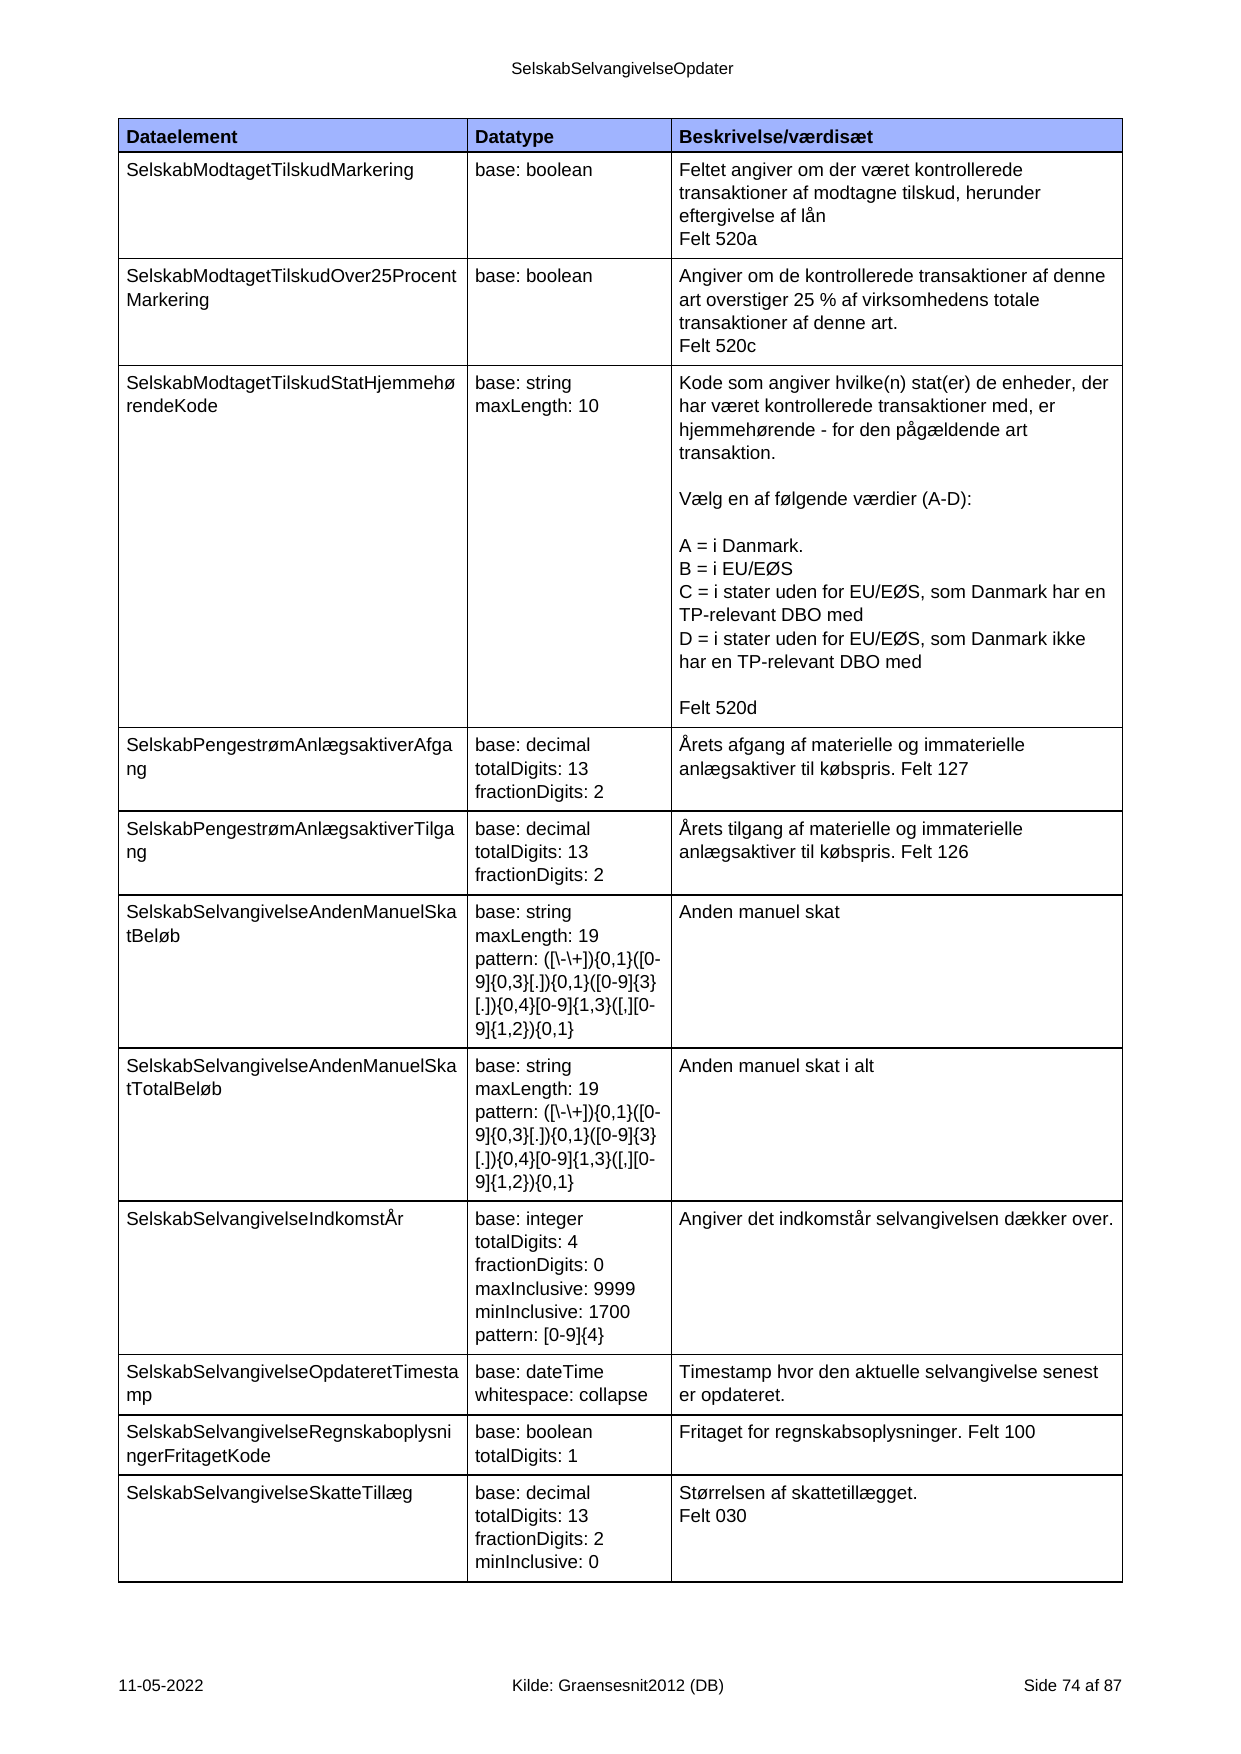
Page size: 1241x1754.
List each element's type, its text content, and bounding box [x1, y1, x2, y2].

table_cell SelskabSelvangivelseOpdateretTimestamp [119, 1355, 467, 1414]
table_cell SelskabModtagetTilskudStatHjemmehørendeKode [119, 366, 467, 727]
table_cell SelskabSelvangivelseAndenManuelSkatTotalBeløb [119, 1049, 467, 1200]
table_cell SelskabSelvangivelseIndkomstÅr [119, 1202, 467, 1353]
table_cell SelskabModtagetTilskudOver25ProcentMarkering [119, 259, 467, 364]
table_cell SelskabSelvangivelseRegnskaboplysningerFritagetKode [119, 1416, 467, 1474]
table_cell SelskabSelvangivelseSkatteTillæg [119, 1476, 467, 1581]
table_cell Angiver om de kontrollerede transaktioner af denne art overstiger 25 % af virksomhedens totale transaktioner af denne art. Felt 520c [672, 259, 1122, 364]
table_cell base: decimal totalDigits: 13 fractionDigits: 2 [468, 812, 671, 894]
table_header Datatype [468, 119, 671, 151]
table_header Beskrivelse/værdisæt [672, 119, 1122, 151]
table_cell base: decimal totalDigits: 13 fractionDigits: 2 minInclusive: 0 [468, 1476, 671, 1581]
table_cell base: boolean [468, 259, 671, 364]
table_cell Kode som angiver hvilke(n) stat(er) de enheder, der har været kontrollerede transaktioner med, er hjemmehørende - for den pågældende art transaktion. Vælg en af følgende værdier (A-D): A = i Danmark. B = i EU/EØS C = i stater uden for EU/EØS, som Danmark har en TP-relevant DBO med D = i stater uden for EU/EØS, som Danmark ikke har en TP-relevant DBO med Felt 520d [672, 366, 1122, 727]
table_cell Angiver det indkomstår selvangivelsen dækker over. [672, 1202, 1122, 1353]
table_cell base: string maxLength: 19 pattern: ([\-\+]){0,1}([0-9]{0,3}[.]){0,1}([0-9]{3}[.]){0,4}[0-9]{1,3}([,][0-9]{1,2}){0,1} [468, 1049, 671, 1200]
table_cell Anden manuel skat i alt [672, 1049, 1122, 1200]
table_cell Feltet angiver om der været kontrollerede transaktioner af modtagne tilskud, herunder eftergivelse af lån Felt 520a [672, 153, 1122, 258]
table_cell SelskabSelvangivelseAndenManuelSkatBeløb [119, 896, 467, 1047]
table_cell Anden manuel skat [672, 896, 1122, 1047]
table_cell base: integer totalDigits: 4 fractionDigits: 0 maxInclusive: 9999 minInclusive: 1700 pattern: [0-9]{4} [468, 1202, 671, 1353]
table_cell base: string maxLength: 10 [468, 366, 671, 727]
table_cell base: boolean [468, 153, 671, 258]
table_cell SelskabModtagetTilskudMarkering [119, 153, 467, 258]
table_cell SelskabPengestrømAnlægsaktiverTilgang [119, 812, 467, 894]
table_header Dataelement [119, 119, 467, 151]
table_cell Årets afgang af materielle og immaterielle anlægsaktiver til købspris. Felt 127 [672, 728, 1122, 810]
table_cell Størrelsen af skattetillægget. Felt 030 [672, 1476, 1122, 1581]
table_cell base: dateTime whitespace: collapse [468, 1355, 671, 1414]
table_cell base: decimal totalDigits: 13 fractionDigits: 2 [468, 728, 671, 810]
table_cell Fritaget for regnskabsoplysninger. Felt 100 [672, 1416, 1122, 1474]
table_cell SelskabPengestrømAnlægsaktiverAfgang [119, 728, 467, 810]
table_cell Årets tilgang af materielle og immaterielle anlægsaktiver til købspris. Felt 126 [672, 812, 1122, 894]
table_cell base: string maxLength: 19 pattern: ([\-\+]){0,1}([0-9]{0,3}[.]){0,1}([0-9]{3}[.]){0,4}[0-9]{1,3}([,][0-9]{1,2}){0,1} [468, 896, 671, 1047]
table_cell Timestamp hvor den aktuelle selvangivelse senest er opdateret. [672, 1355, 1122, 1414]
table_cell base: boolean totalDigits: 1 [468, 1416, 671, 1474]
